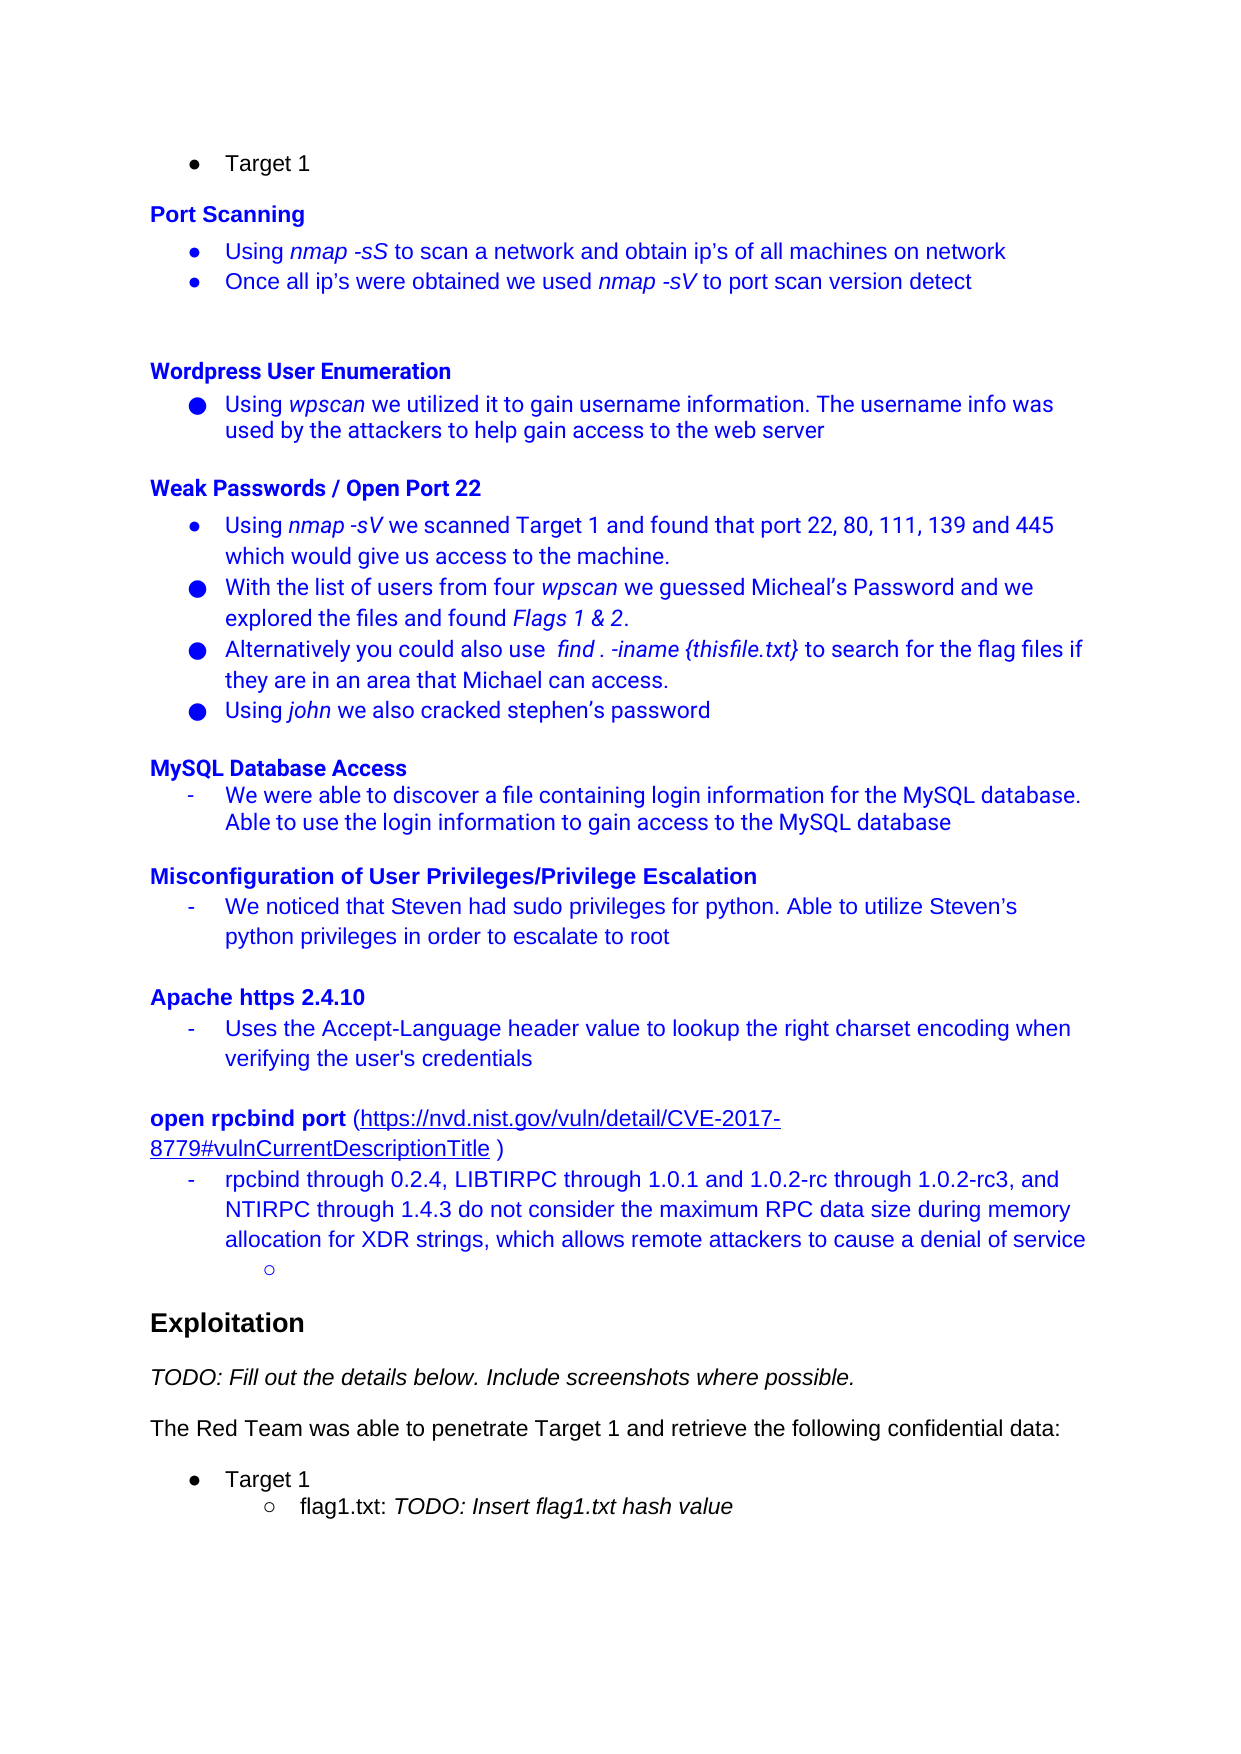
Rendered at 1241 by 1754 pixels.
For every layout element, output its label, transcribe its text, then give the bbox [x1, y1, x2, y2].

list flag1.txt: TODO: Insert flag1.txt hash value [262, 1493, 1090, 1519]
list We were able to discover a file containing login information for the MySQL database. Able to use the login information to gain access to the MySQL database [187, 782, 1090, 836]
list Uses the Accept-Language header value to lookup the right charset encoding when verifying the user's credentials [187, 1014, 1090, 1101]
list Target 1 [187, 1466, 1090, 1493]
text The Red Team was able to penetrate Target 1 and retrieve the following confidential data: [150, 1415, 1090, 1441]
text open rpcbind port (https://nvd.nist.gov/vuln/detail/CVE-2017-8779#vulnCurrentDescriptionTitle ) [150, 1105, 1090, 1162]
list rpcbind through 0.2.4, LIBTIRPC through 1.0.1 and 1.0.2-rc through 1.0.2-rc3, and NTIRPC through 1.4.3 do not consider the maximum RPC data size during memory allocation for XDR strings, which allows remote attackers to cause a denial of service [187, 1166, 1090, 1252]
text Apache https 2.4.10 [150, 984, 1090, 1011]
list Using john we also cracked stephen’s password [187, 698, 1090, 724]
text Port Scanning [150, 201, 1090, 228]
list Using wpscan we utilized it to gain username information. The username info was used by the attackers to help gain access to the web server [187, 391, 1090, 444]
list Using nmap -sS to scan a network and obtain ip’s of all machines on network [187, 238, 1090, 264]
text Misconfiguration of User Privileges/Privilege Escalation [150, 863, 1090, 889]
list Target 1 [187, 150, 1090, 176]
text Exploitation [150, 1307, 1090, 1339]
list Using nmap -sV we scanned Target 1 and found that port 22, 80, 111, 139 and 445 which would give us access to the machine. [187, 512, 1090, 570]
list We noticed that Steven had sudo privileges for python. Able to utilize Steven’s python privileges in order to escalate to root [187, 893, 1090, 949]
text Wordpress User Enumeration [150, 358, 1090, 385]
text TODO: Fill out the details below. Include screenshots where possible. [150, 1364, 1090, 1390]
text MySQL Database Access [150, 755, 1090, 782]
text Weak Passwords / Open Port 22 [150, 475, 1090, 502]
list With the list of users from four wpscan we guessed Micheal’s Password and we explored the files and found Flags 1 & 2. [187, 574, 1090, 632]
list Once all ip’s were obtained we used nmap -sV to port scan version detect [187, 268, 1090, 294]
list Alternatively you could also use find . -iname {thisfile.txt} to search for the flag files if they are in an area that Michael can access. [187, 636, 1090, 694]
